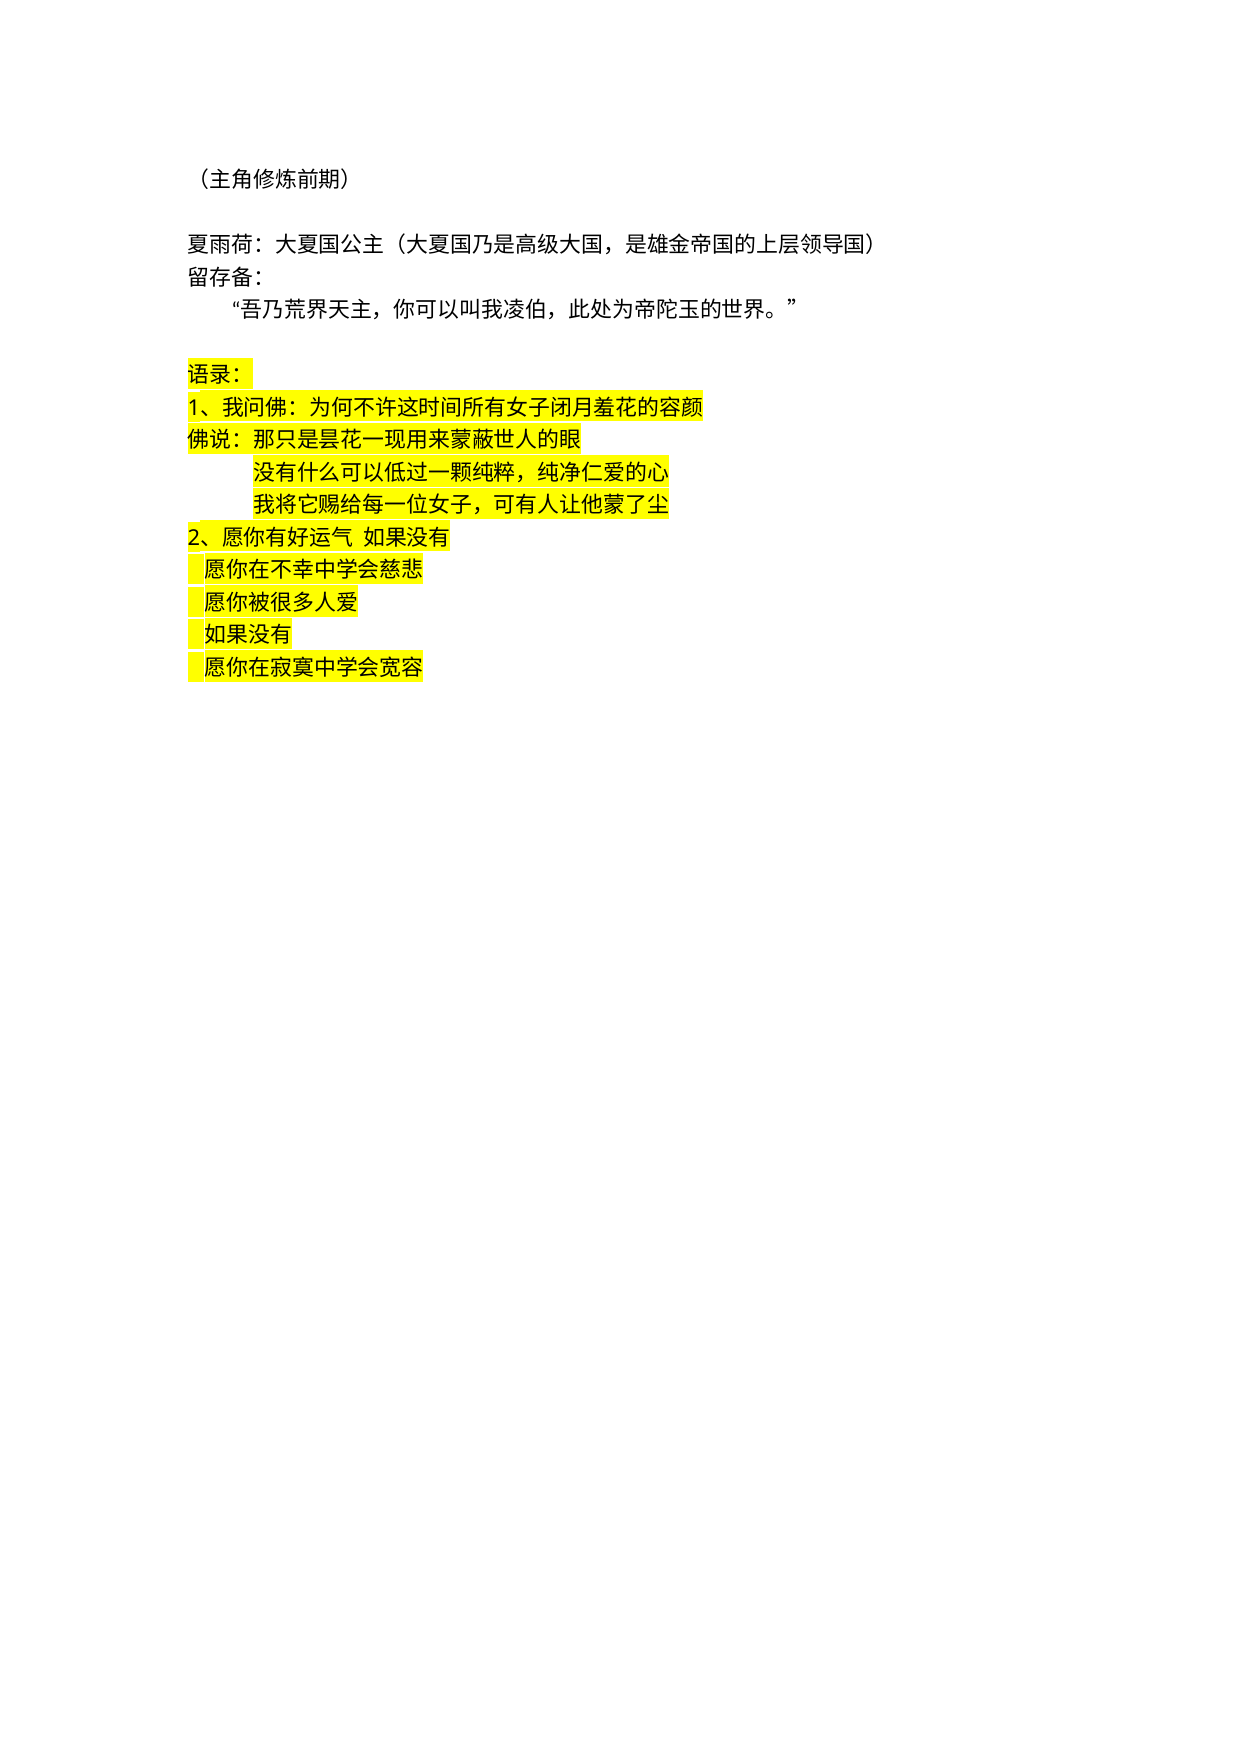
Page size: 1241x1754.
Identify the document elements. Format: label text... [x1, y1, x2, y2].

text 语录： [187, 357, 1053, 389]
list 如果没有 [187, 617, 1053, 649]
list 愿你在不幸中学会慈悲 [187, 552, 1053, 584]
text （主角修炼前期） [187, 162, 1053, 194]
list 愿你有好运气 如果没有 [187, 519, 1053, 552]
text 我将它赐给每一位女子，可有人让他蒙了尘 [187, 487, 1053, 519]
text 夏雨荷：大夏国公主（大夏国乃是高级大国，是雄金帝国的上层领导国） [187, 227, 1053, 259]
text 留存备： [187, 259, 1053, 292]
text 没有什么可以低过一颗纯粹，纯净仁爱的心 [187, 454, 1053, 487]
list 愿你被很多人爱 [187, 584, 1053, 617]
text “吾乃荒界天主，你可以叫我凌伯，此处为帝陀玉的世界。” [187, 292, 1053, 324]
text 佛说：那只是昙花一现用来蒙蔽世人的眼 [187, 422, 1053, 454]
text 1、我问佛：为何不许这时间所有女子闭月羞花的容颜 [187, 389, 1053, 422]
list 愿你在寂寞中学会宽容 [187, 649, 1053, 682]
